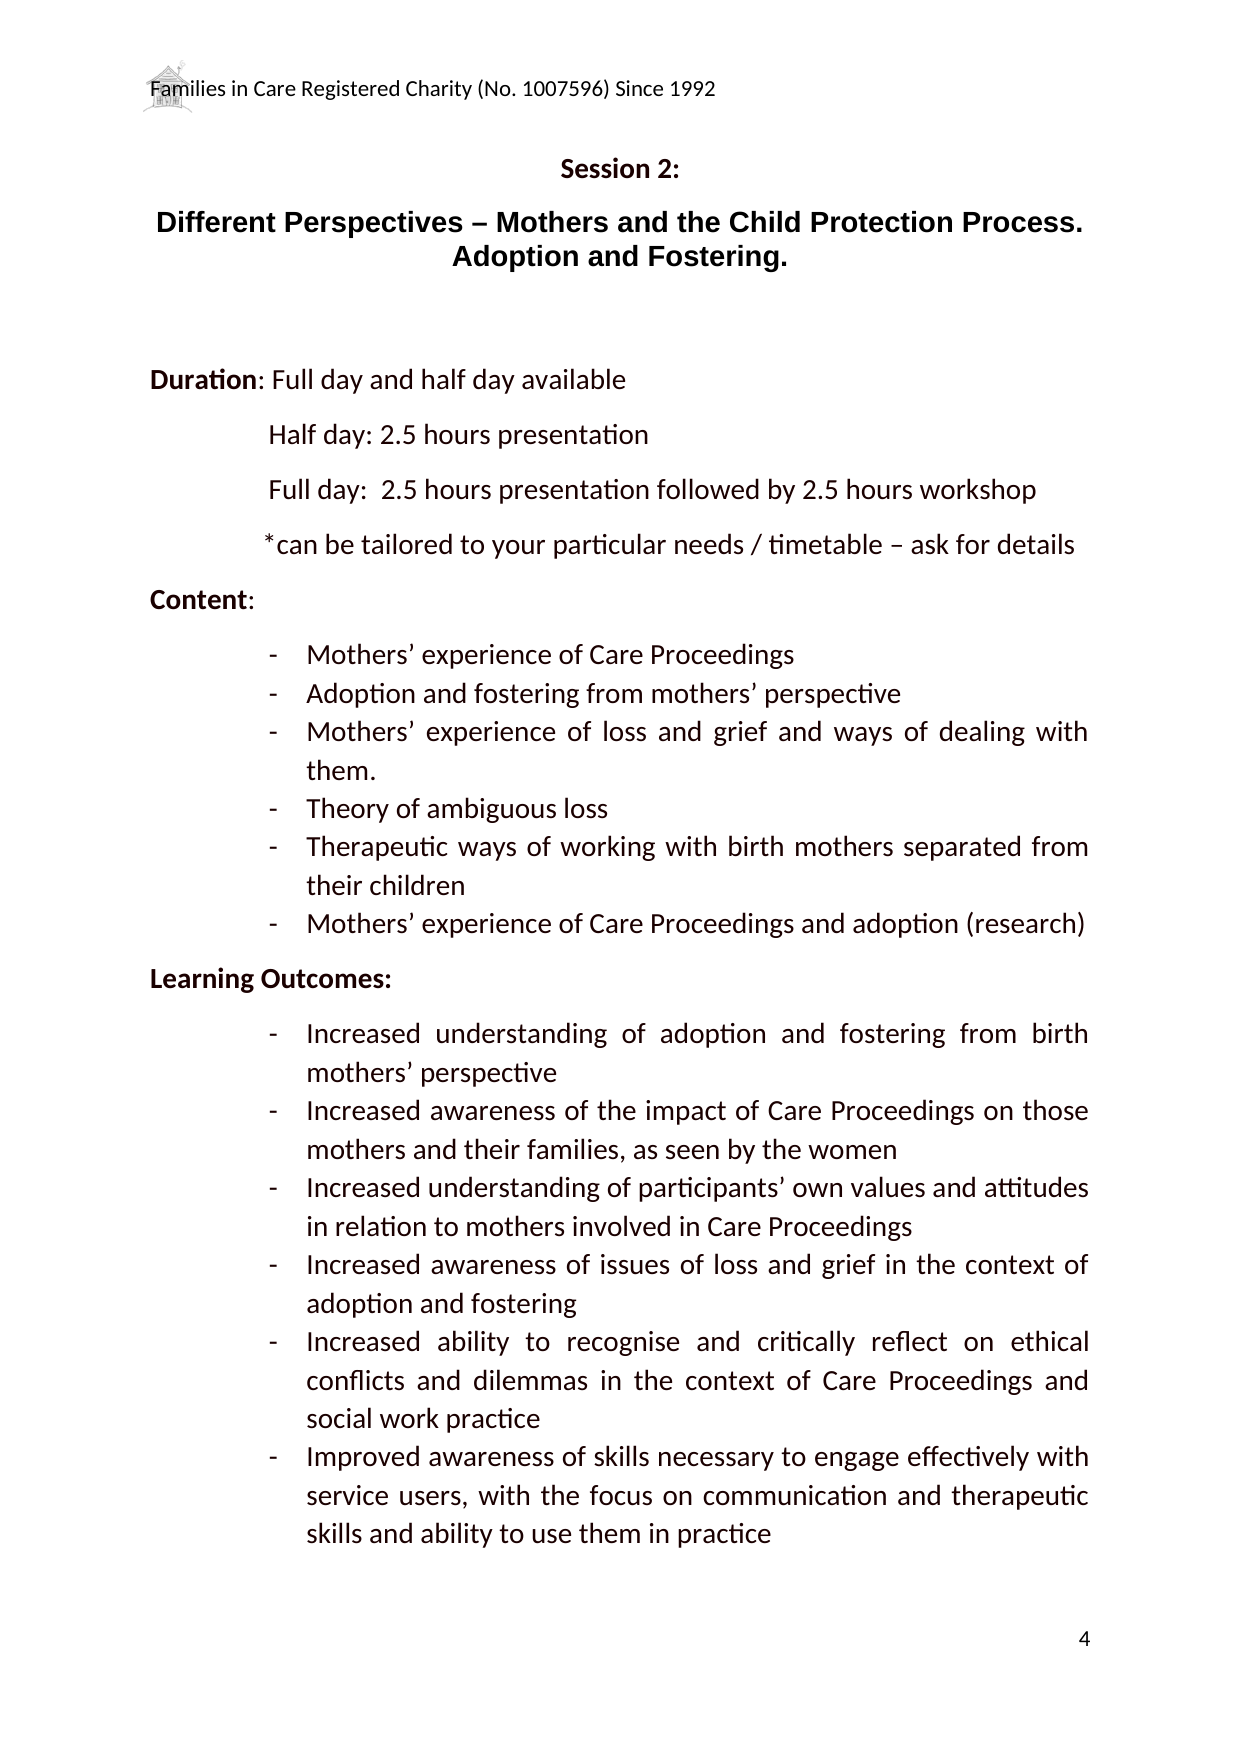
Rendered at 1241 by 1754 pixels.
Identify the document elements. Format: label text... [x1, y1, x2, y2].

text Learning Outcomes: [150, 961, 1090, 996]
list Mothers’ experience of Care Proceedings [269, 636, 1090, 672]
list Adoption and fostering from mothers’ perspective [269, 675, 1090, 710]
text Half day: 2.5 hours presentation [150, 416, 1090, 452]
list Increased awareness of the impact of Care Proceedings on those mothers and their families, as seen by the women [269, 1092, 1090, 1167]
list Increased awareness of issues of loss and grief in the context of adoption and fostering [269, 1246, 1090, 1320]
text Full day: 2.5 hours presentation followed by 2.5 hours workshop [150, 471, 1090, 507]
list Theory of ambiguous loss [269, 790, 1090, 826]
text *can be tailored to your particular needs / timetable – ask for details [150, 526, 1090, 562]
picture [143, 60, 193, 113]
text Duration: Full day and half day available [150, 361, 1090, 396]
list Mothers’ experience of Care Proceedings and adoption (research) [269, 905, 1090, 941]
list Increased ability to recognise and critically reflect on ethical conflicts and dilemmas in the context of Care Proceedings and social work practice [269, 1323, 1090, 1436]
text Different Perspectives – Mothers and the Child Protection Process. [150, 205, 1090, 239]
list Improved awareness of skills necessary to engage effectively with service users, with the focus on communication and therapeutic skills and ability to use them in practice [269, 1438, 1090, 1551]
list Therapeutic ways of working with birth mothers separated from their children [269, 828, 1090, 903]
list Increased understanding of adoption and fostering from birth mothers’ perspective [269, 1016, 1090, 1090]
list Mothers’ experience of loss and grief and ways of dealing with them. [269, 713, 1090, 787]
list Increased understanding of participants’ own values and attitudes in relation to mothers involved in Care Proceedings [269, 1169, 1090, 1243]
text Content: [150, 581, 1090, 617]
text Session 2: [150, 150, 1090, 186]
text Adoption and Fostering. [150, 239, 1090, 272]
